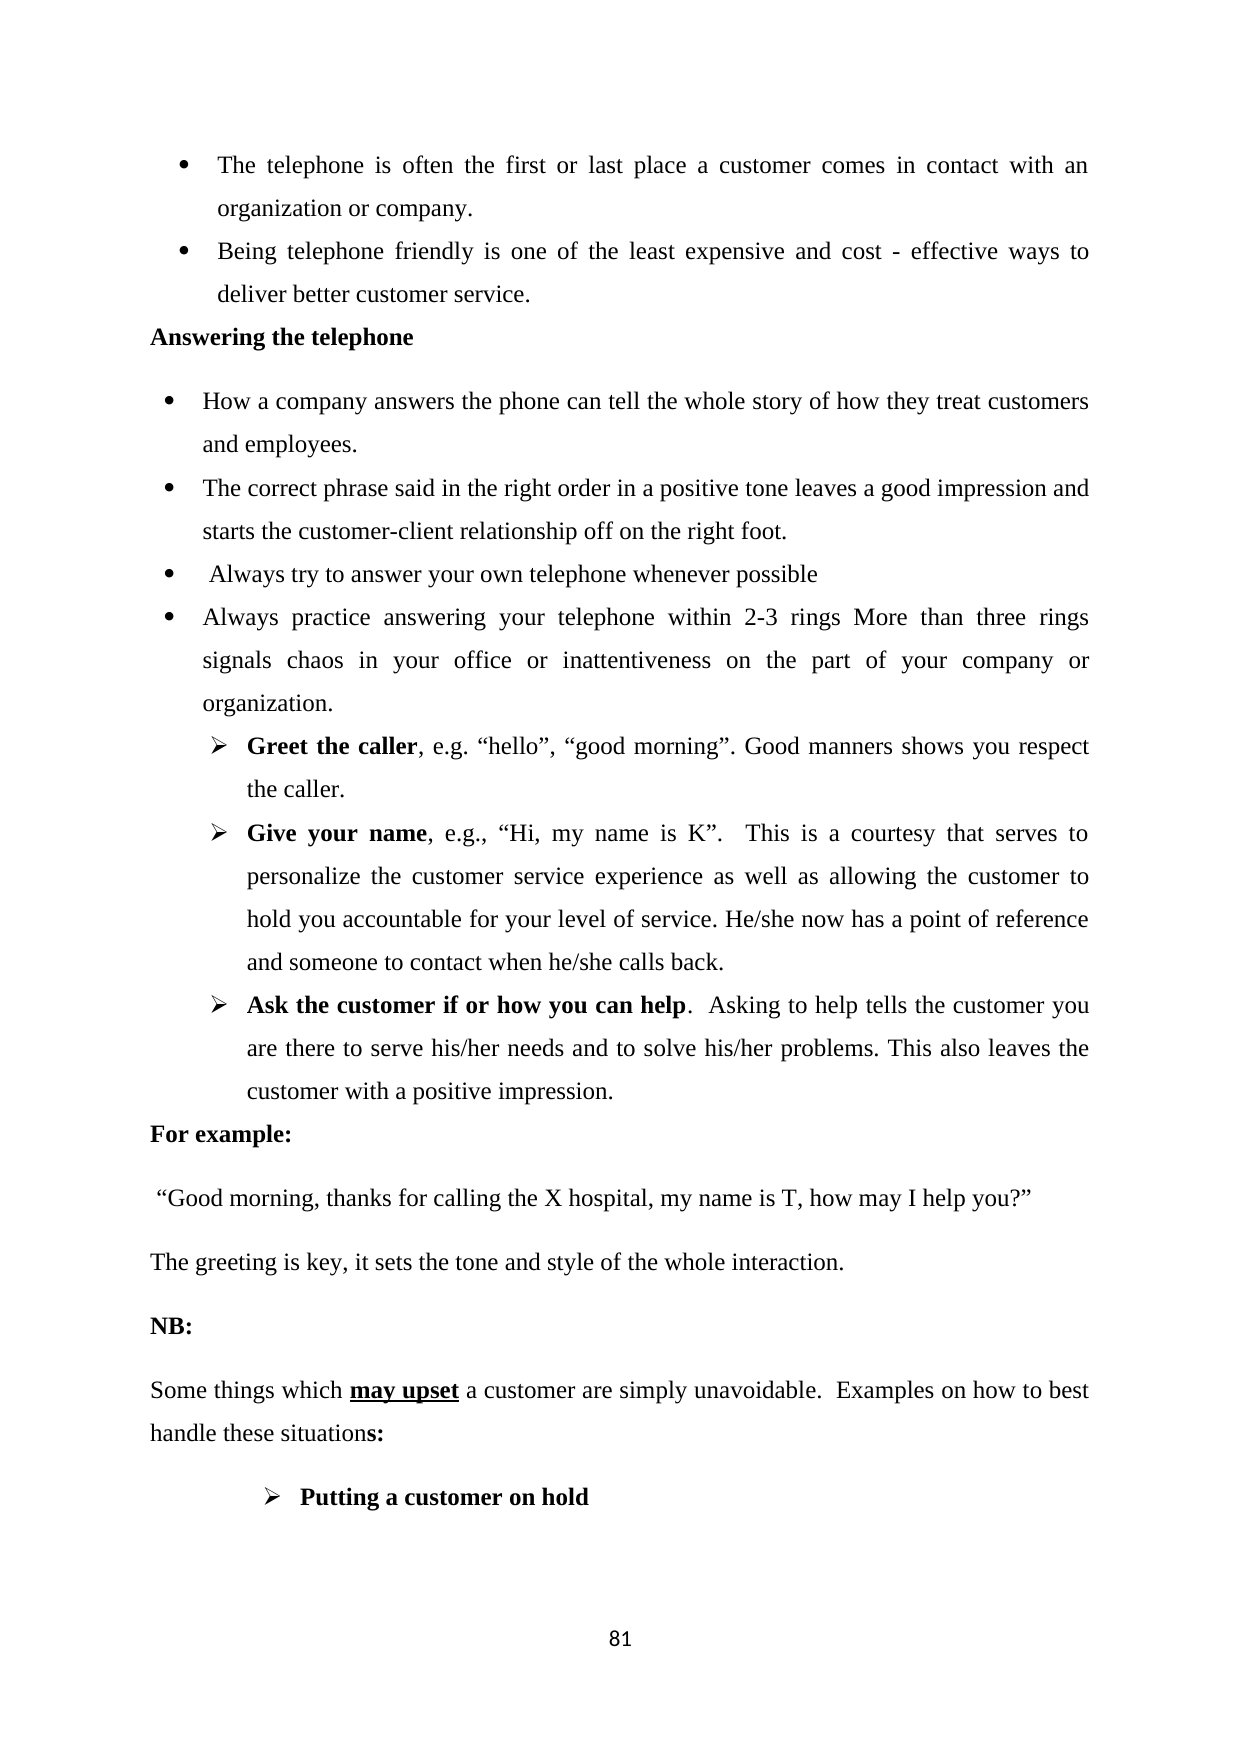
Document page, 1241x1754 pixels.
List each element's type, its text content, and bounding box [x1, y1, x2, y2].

text Answering the telephone [150, 322, 1090, 351]
list The correct phrase said in the right order in a positive tone leaves a good impression and starts the customer-client relationship off on the right foot. [165, 473, 1090, 544]
text NB: [150, 1311, 1090, 1340]
list Give your name, e.g., “Hi, my name is K”. This is a courtesy that serves to personalize the customer service experience as well as allowing the customer to hold you accountable for your level of service. He/she now has a point of reference and someone to contact when he/she calls back. [209, 818, 1090, 976]
list Being telephone friendly is one of the least expensive and cost - effective ways to deliver better customer service. [179, 236, 1090, 308]
list Always try to answer your own telephone whenever possible [165, 559, 1090, 588]
text For example: [150, 1119, 1090, 1148]
list Putting a customer on hold [262, 1482, 1090, 1511]
list Greet the caller, e.g. “hello”, “good morning”. Good manners shows you respect the caller. [209, 731, 1090, 803]
text “Good morning, thanks for calling the X hospital, my name is T, how may I help you?” [150, 1183, 1090, 1212]
list Always practice answering your telephone within 2-3 rings More than three rings signals chaos in your office or inattentiveness on the part of your company or organization. [165, 602, 1090, 717]
list The telephone is often the first or last place a customer comes in contact with an organization or company. [179, 150, 1090, 222]
list Ask the customer if or how you can help. Asking to help tells the customer you are there to serve his/her needs and to solve his/her problems. This also leaves the customer with a positive impression. [209, 990, 1090, 1105]
list How a company answers the phone can tell the whole story of how they treat customers and employees. [165, 386, 1090, 458]
text Some things which may upset a customer are simply unavoidable. Examples on how to best handle these situations: [150, 1375, 1090, 1447]
text The greeting is key, it sets the tone and style of the whole interaction. [150, 1247, 1090, 1276]
